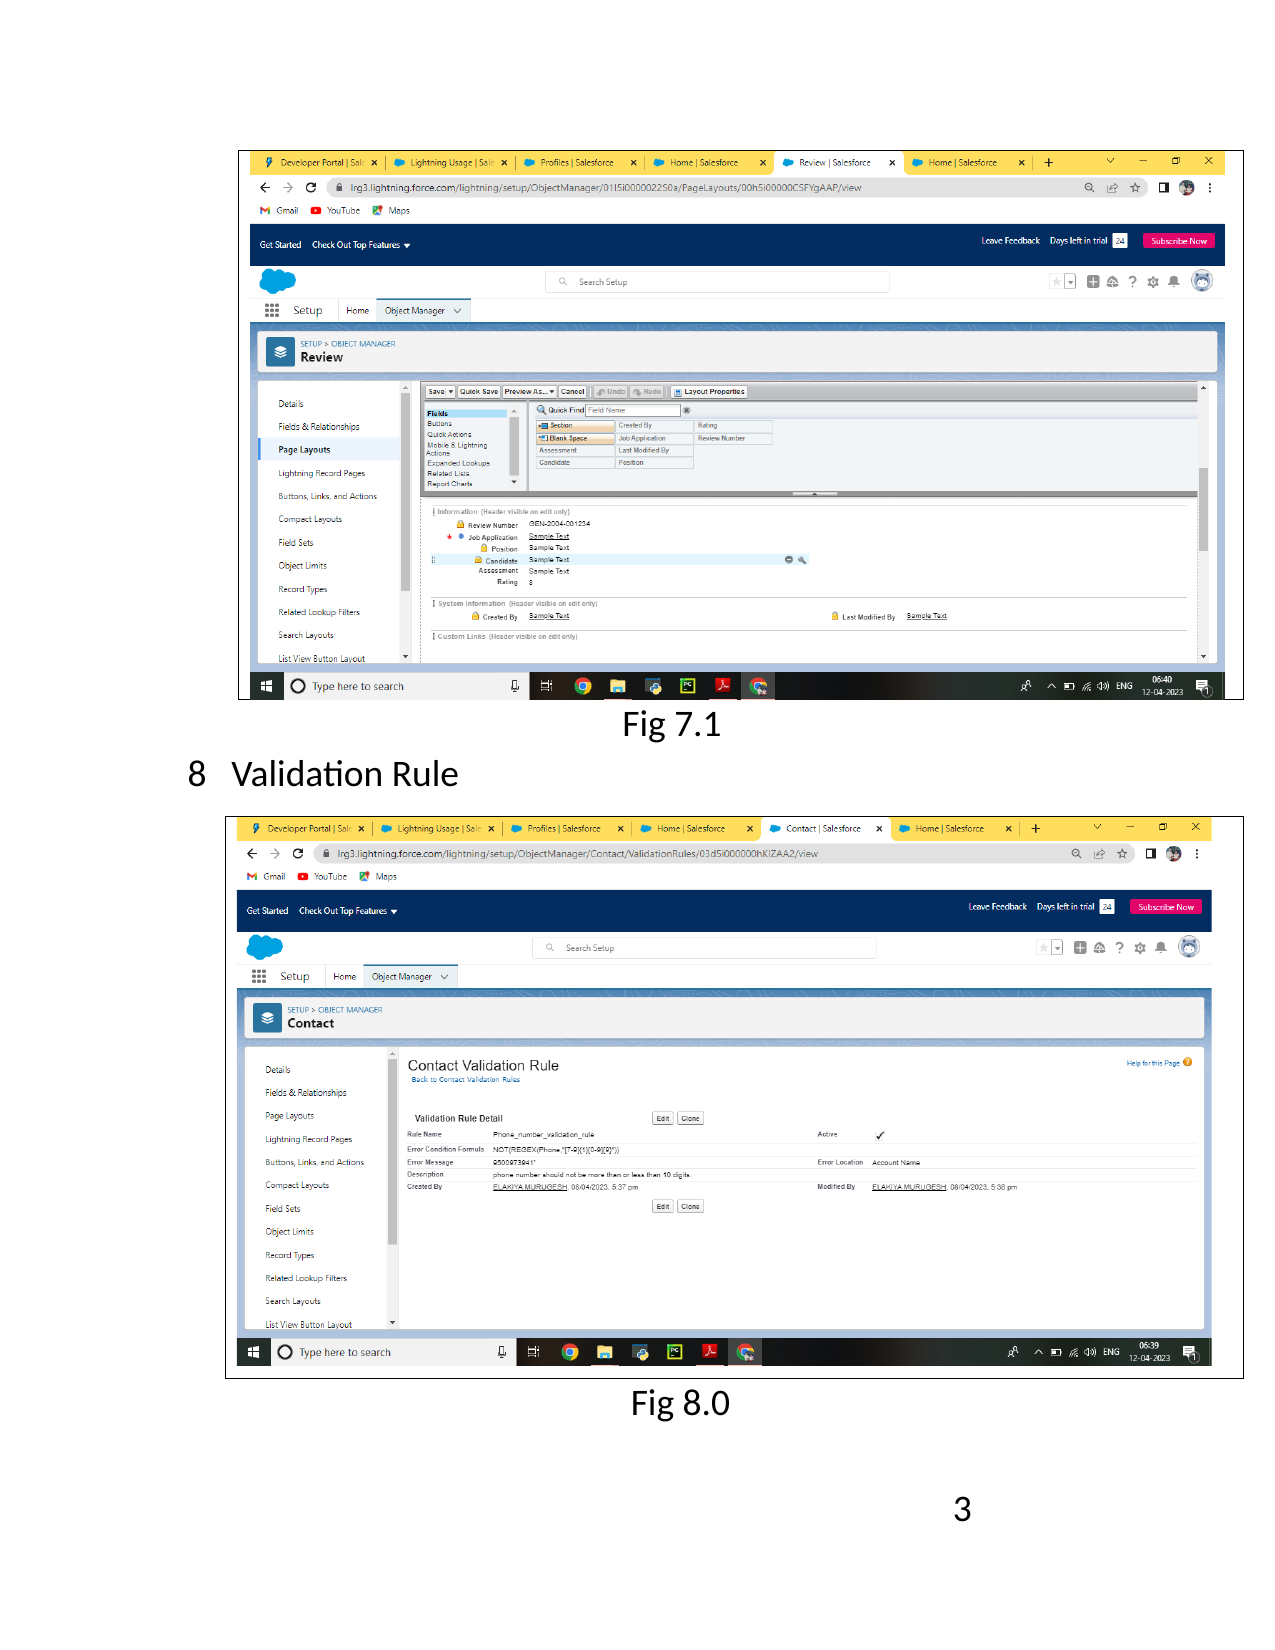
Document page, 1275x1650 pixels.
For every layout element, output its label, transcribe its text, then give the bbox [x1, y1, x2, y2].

table_header [239, 151, 250, 699]
list Fig 7.1 [225, 700, 1125, 746]
picture [236, 817, 1212, 1366]
table_header [226, 817, 1243, 1378]
list Fig 8.0 [225, 1379, 1125, 1425]
picture [250, 151, 1225, 700]
list Validation Rule [187, 750, 1125, 796]
table_header [1225, 151, 1243, 699]
